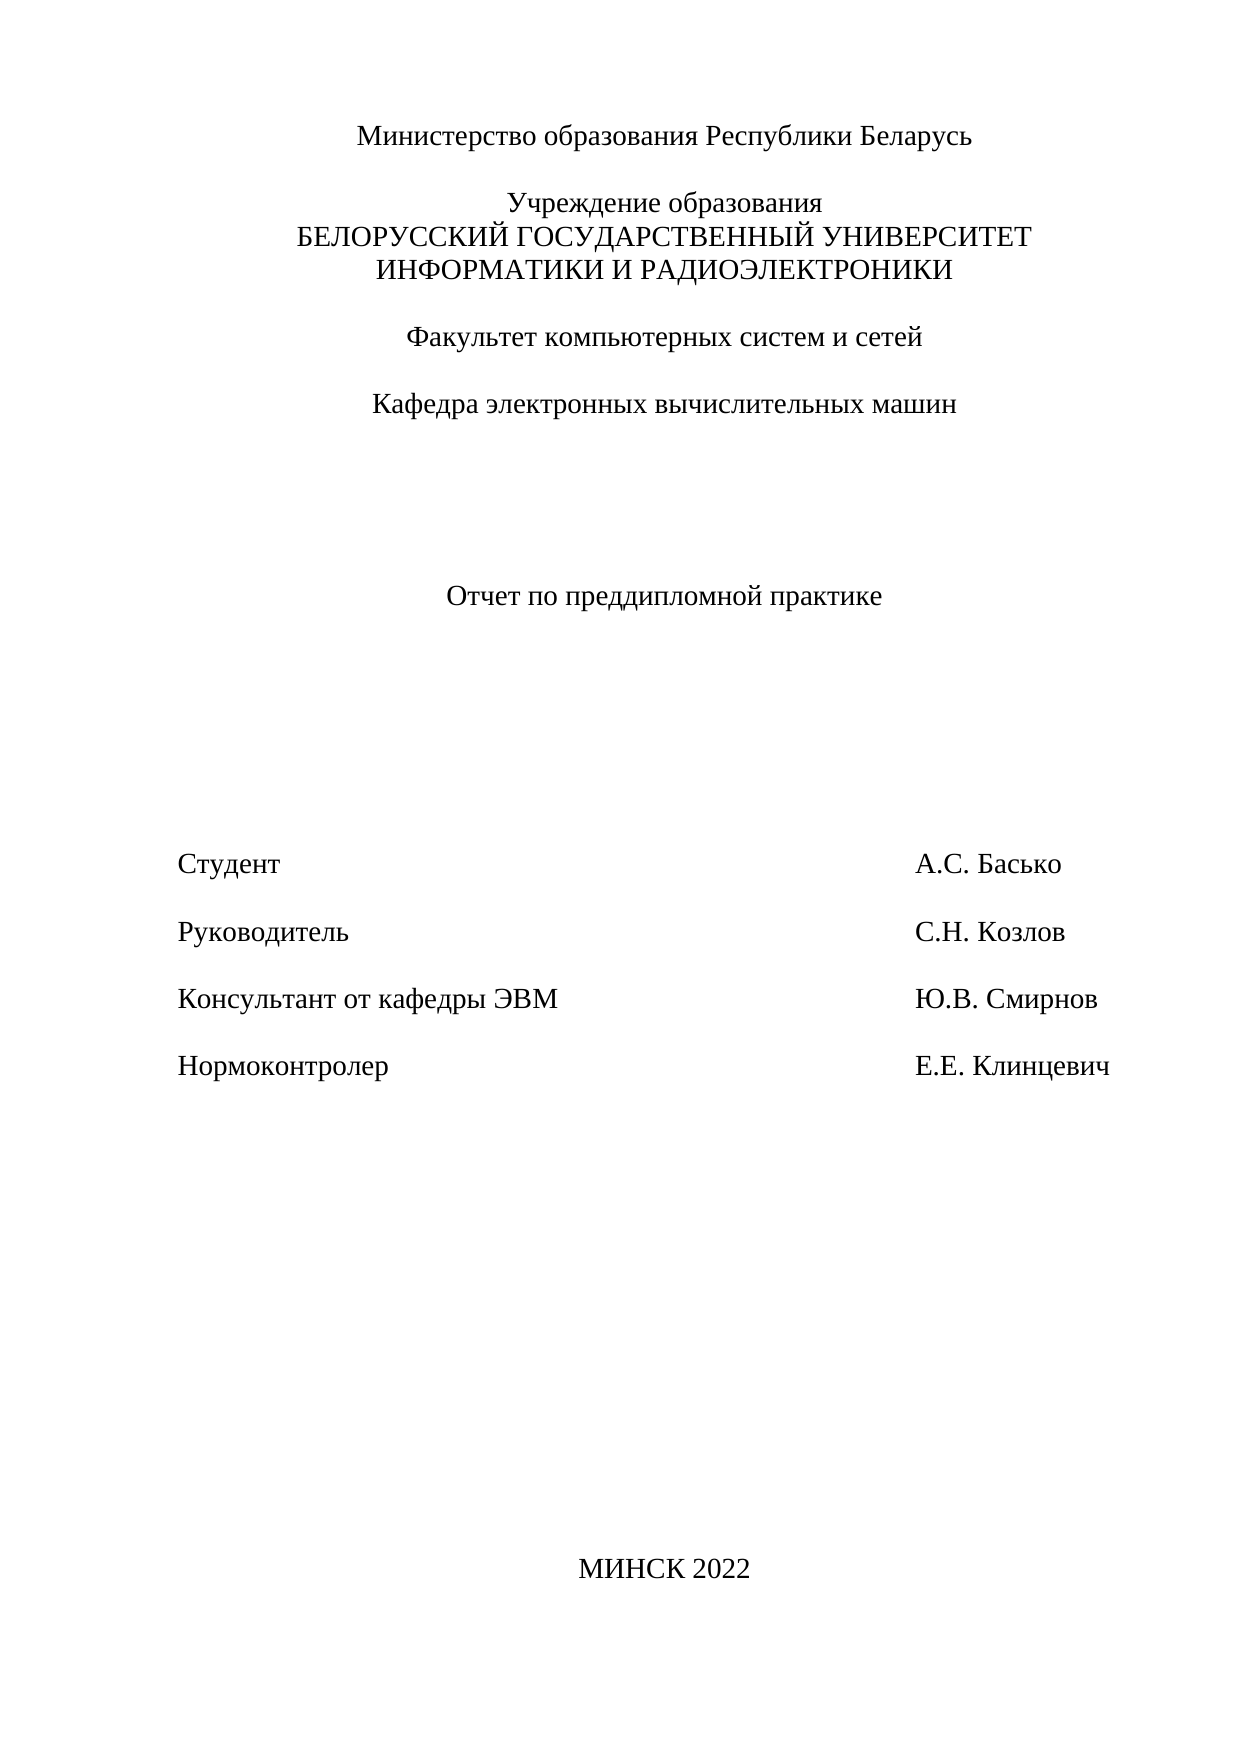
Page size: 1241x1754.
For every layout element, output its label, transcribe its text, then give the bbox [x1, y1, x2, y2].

text Министерство образования Республики Беларусь [177, 118, 1152, 152]
text Учреждение образования [177, 185, 1152, 219]
text Нормоконтролер Е.Е. Клинцевич [177, 1048, 1152, 1081]
text МИНСК 2022 [177, 1551, 1152, 1584]
text Факультет компьютерных систем и сетей [177, 319, 1152, 353]
text ИНФОРМАТИКИ И РАДИОЭЛЕКТРОНИКИ [177, 252, 1152, 286]
text Руководитель С.Н. Козлов [177, 914, 1152, 947]
text Кафедра электронных вычислительных машин [177, 386, 1152, 420]
text Студент А.С. Басько [177, 847, 1152, 880]
text Отчет по преддипломной практике [177, 578, 1152, 612]
text Консультант от кафедры ЭВМ Ю.В. Смирнов [177, 981, 1152, 1014]
text БЕЛОРУССКИЙ ГОСУДАРСТВЕННЫЙ УНИВЕРСИТЕТ [177, 219, 1152, 252]
